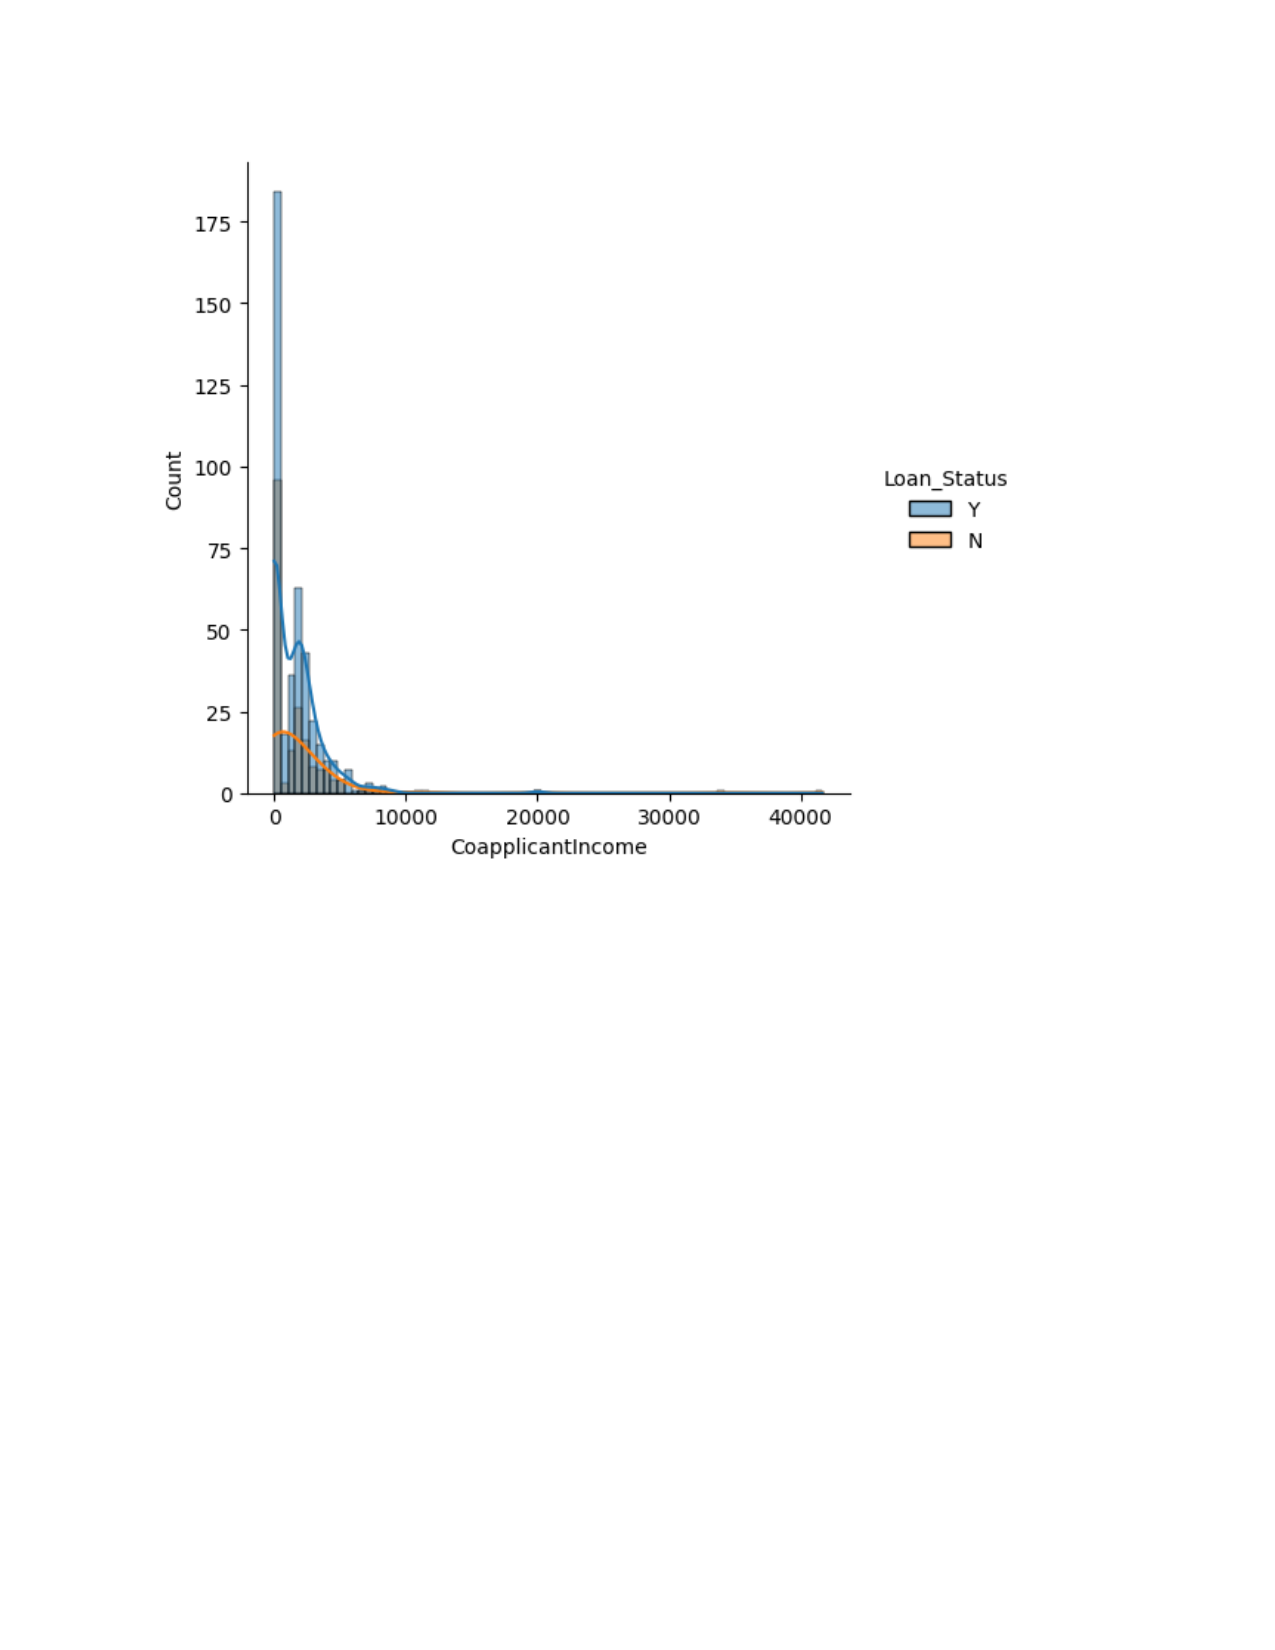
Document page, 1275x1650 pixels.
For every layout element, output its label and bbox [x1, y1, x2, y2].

picture [150, 150, 1025, 872]
